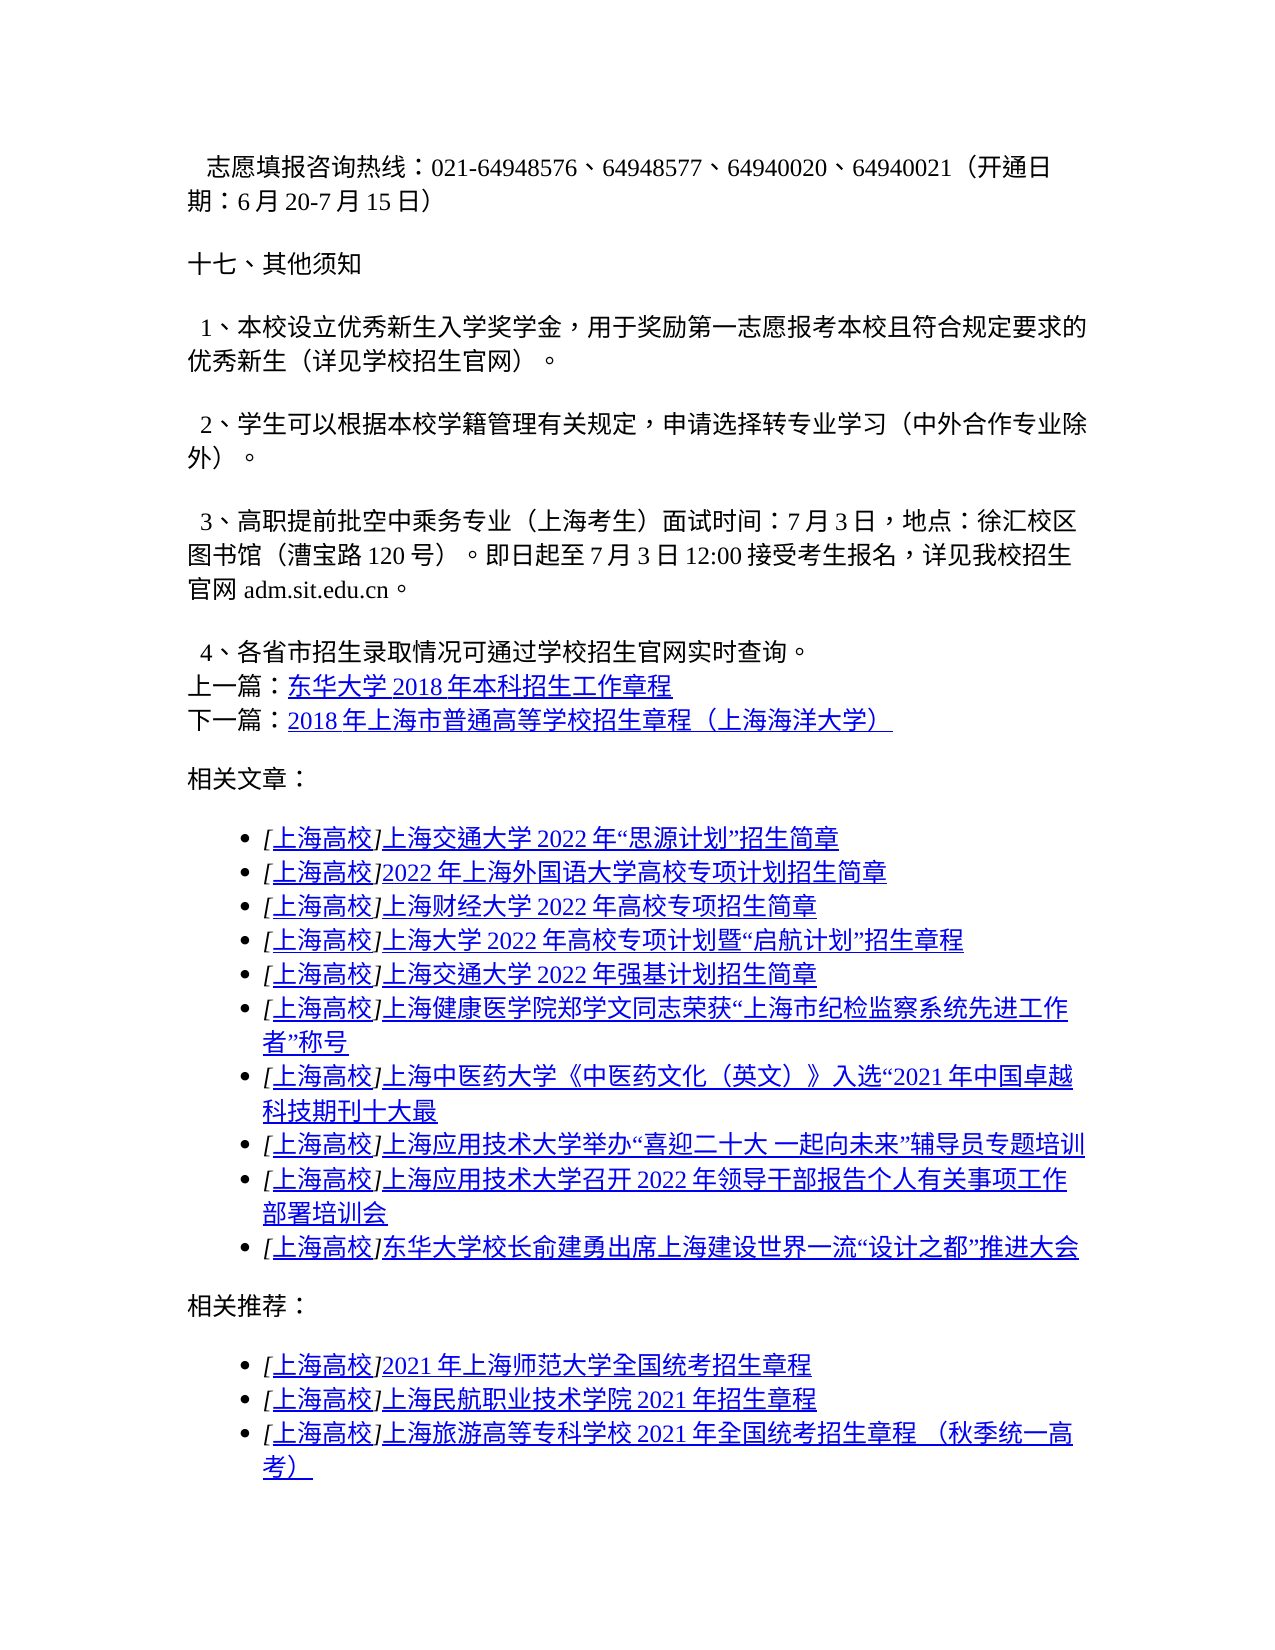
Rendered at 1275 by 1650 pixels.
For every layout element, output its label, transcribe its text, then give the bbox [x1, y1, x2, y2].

list [上海高校]上海交通大学2022年强基计划招生简章 [241, 957, 1087, 991]
list [上海高校]上海应用技术大学召开2022年领导干部报告个人有关事项工作部署培训会 [241, 1161, 1087, 1229]
text 1、本校设立优秀新生入学奖学金，用于奖励第一志愿报考本校且符合规定要求的优秀新生（详见学校招生官网）。 [187, 310, 1087, 378]
list [上海高校]上海大学2022年高校专项计划暨“启航计划”招生章程 [241, 923, 1087, 957]
list [上海高校]上海交通大学2022年“思源计划”招生简章 [241, 821, 1087, 855]
list [上海高校]上海中医药大学《中医药文化（英文）》入选“2021年中国卓越科技期刊十大最 [241, 1059, 1087, 1127]
list [上海高校]2022年上海外国语大学高校专项计划招生简章 [241, 855, 1087, 889]
text 相关文章： [187, 762, 1087, 796]
list [上海高校]上海应用技术大学举办“喜迎二十大 一起向未来”辅导员专题培训 [241, 1127, 1087, 1161]
list [上海高校]东华大学校长俞建勇出席上海建设世界一流“设计之都”推进大会 [241, 1229, 1087, 1263]
list [上海高校]上海民航职业技术学院2021年招生章程 [241, 1382, 1087, 1416]
list [上海高校]上海财经大学2022年高校专项招生简章 [241, 889, 1087, 923]
list [上海高校]上海健康医学院郑学文同志荣获“上海市纪检监察系统先进工作者”称号 [241, 991, 1087, 1059]
text 3、高职提前批空中乘务专业（上海考生）面试时间：7月3日，地点：徐汇校区图书馆（漕宝路120号）。即日起至7月3日12:00接受考生报名，详见我校招生官网 adm.sit.edu.cn。 [187, 503, 1087, 606]
text 十七、其他须知 [187, 247, 1087, 281]
list [上海高校]2021年上海师范大学全国统考招生章程 [241, 1347, 1087, 1382]
list [上海高校]上海旅游高等专科学校2021年全国统考招生章程 （秋季统一高考） [241, 1416, 1087, 1484]
text 4、各省市招生录取情况可通过学校招生官网实时查询。 [187, 634, 1087, 668]
text 志愿填报咨询热线：021-64948576、64948577、64940020、64940021（开通日期：6月20-7月15日） [187, 150, 1087, 218]
text 上一篇：东华大学2018年本科招生工作章程 下一篇：2018年上海市普通高等学校招生章程（上海海洋大学） [187, 668, 1087, 737]
text 2、学生可以根据本校学籍管理有关规定，申请选择转专业学习（中外合作专业除外）。 [187, 407, 1087, 475]
text 相关推荐： [187, 1288, 1087, 1322]
